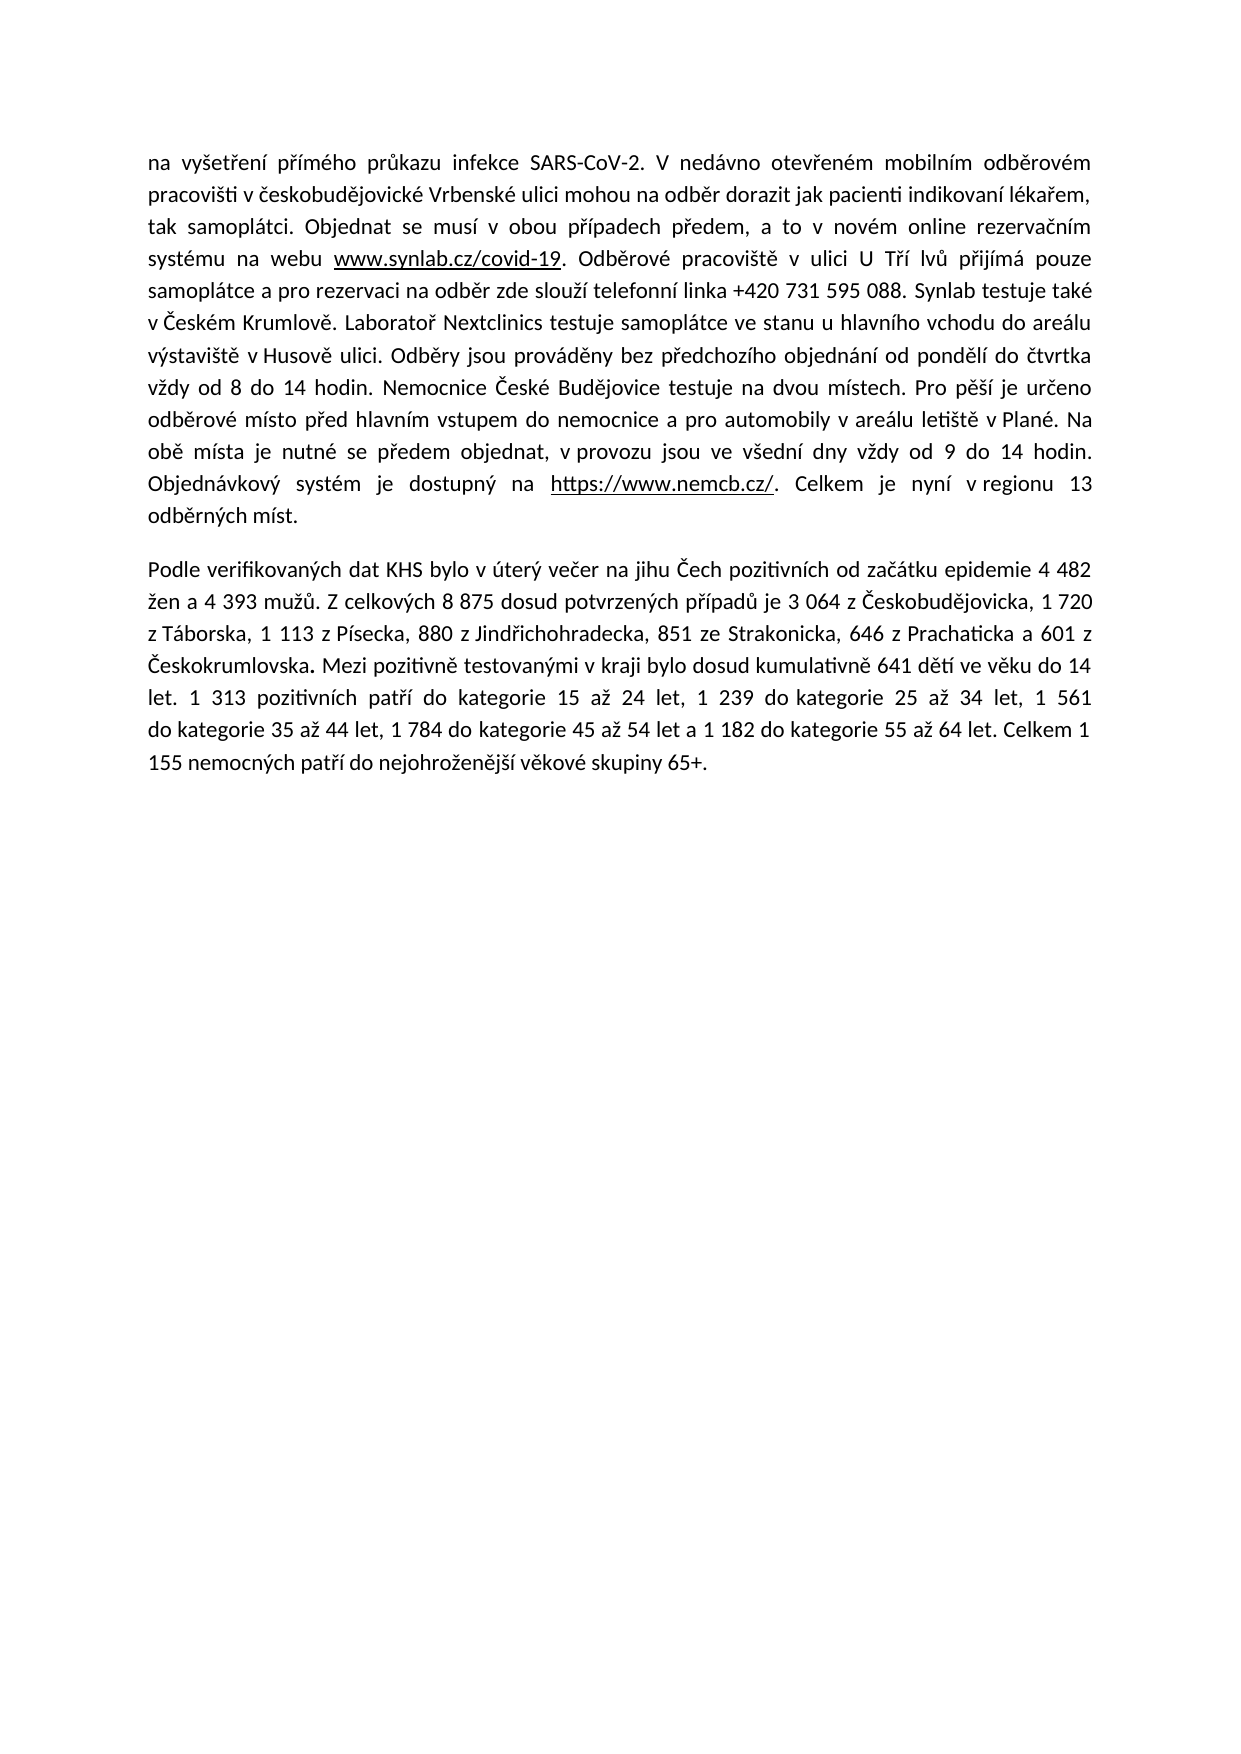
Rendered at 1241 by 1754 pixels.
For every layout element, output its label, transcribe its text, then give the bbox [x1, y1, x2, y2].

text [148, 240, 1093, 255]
text Podle verifikovaných dat KHS bylo v úterý večer na jihu Čech pozitivních od začátku epidemie 4 482 žen a 4 393 mužů. Z celkových 8 875 dosud potvrzených případů je 3 064 z Českobudějovicka, 1 720 z Táborska, 1 113 z Písecka, 880 z Jindřichohradecka, 851 ze Strakonicka, 646 z Prachaticka a 601 z Českokrumlovska. Mezi pozitivně testovanými v kraji bylo dosud kumulativně 641 dětí ve věku do 14 let. 1 313 pozitivních patří do kategorie 15 až 24 let, 1 239 do kategorie 25 až 34 let, 1 561 do kategorie 35 až 44 let, 1 784 do kategorie 45 až 54 let a 1 182 do kategorie 55 až 64 let. Celkem 1 155 nemocných patří do nejohroženější věkové skupiny 65+. [148, 555, 1093, 776]
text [148, 176, 1093, 212]
